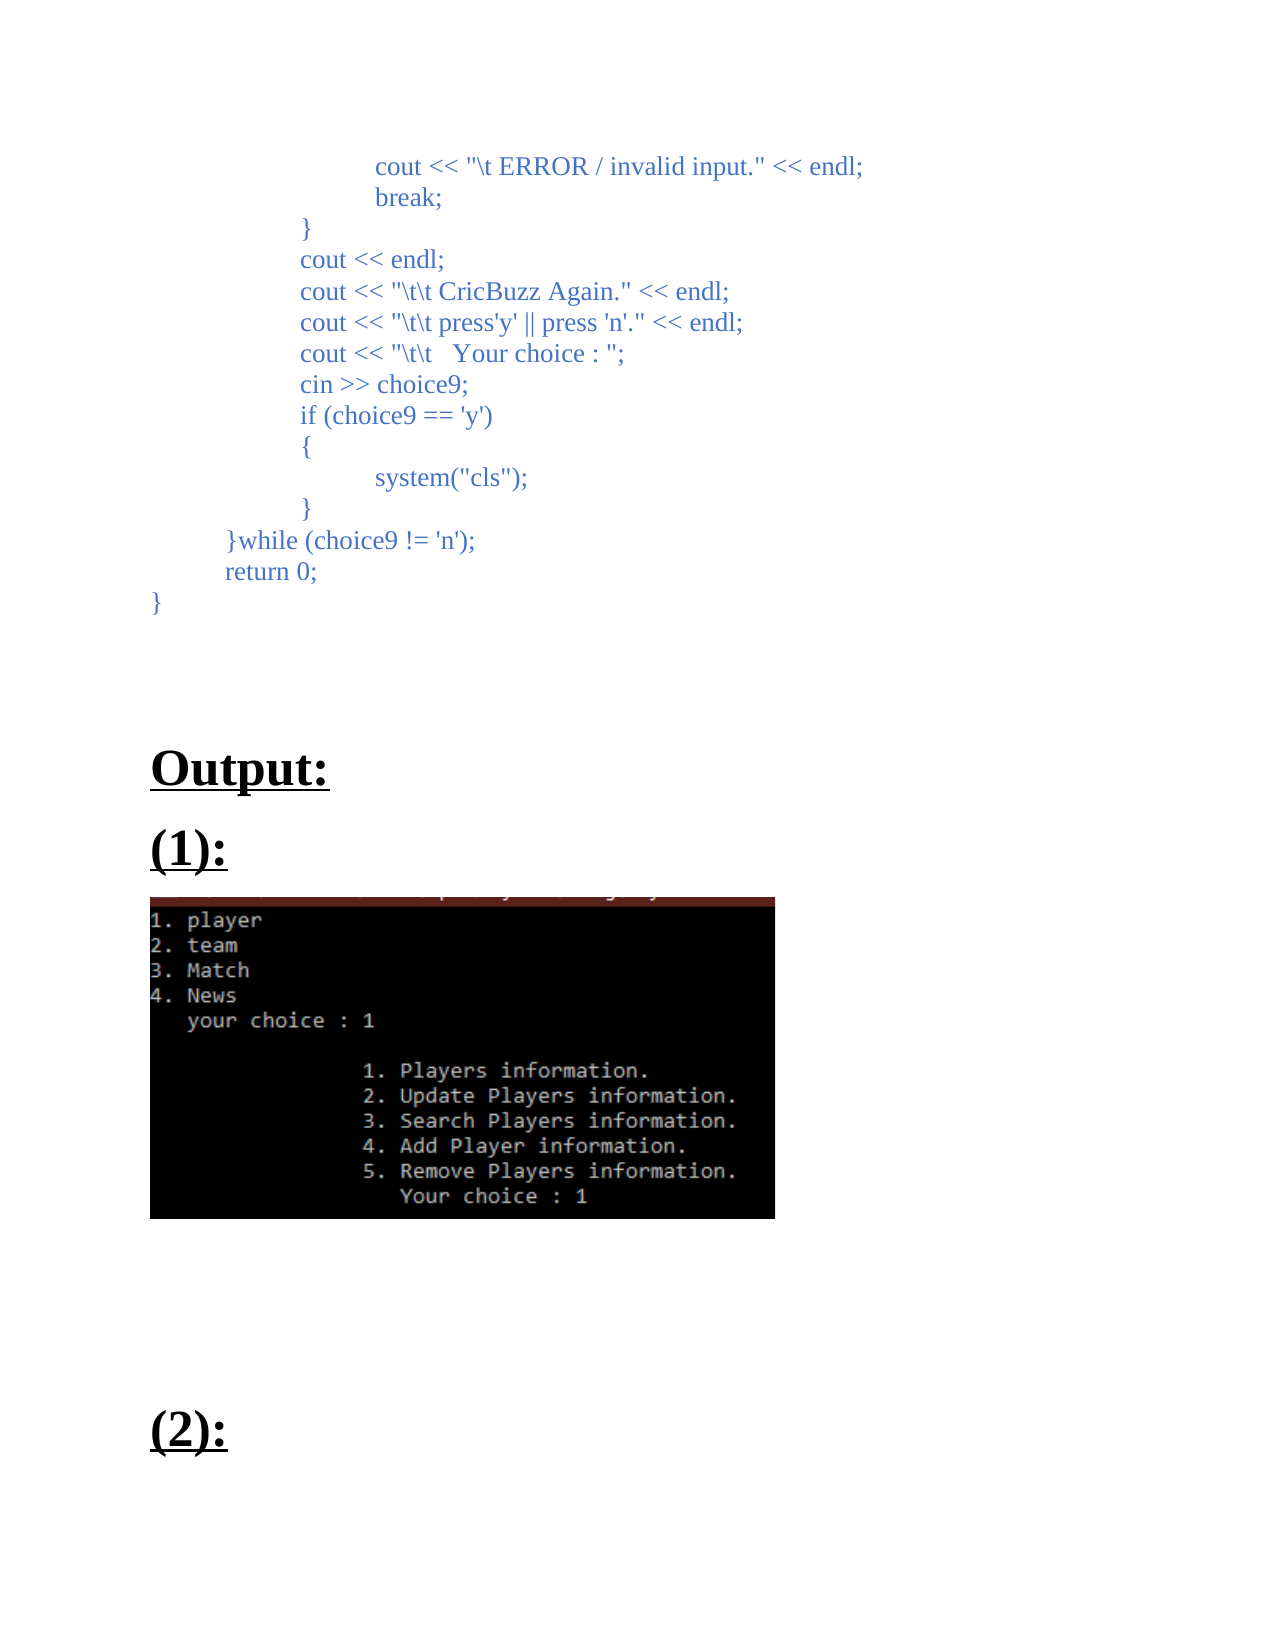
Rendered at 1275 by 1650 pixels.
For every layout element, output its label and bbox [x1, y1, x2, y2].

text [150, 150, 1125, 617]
picture [150, 897, 775, 1219]
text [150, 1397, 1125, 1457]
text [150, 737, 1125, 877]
